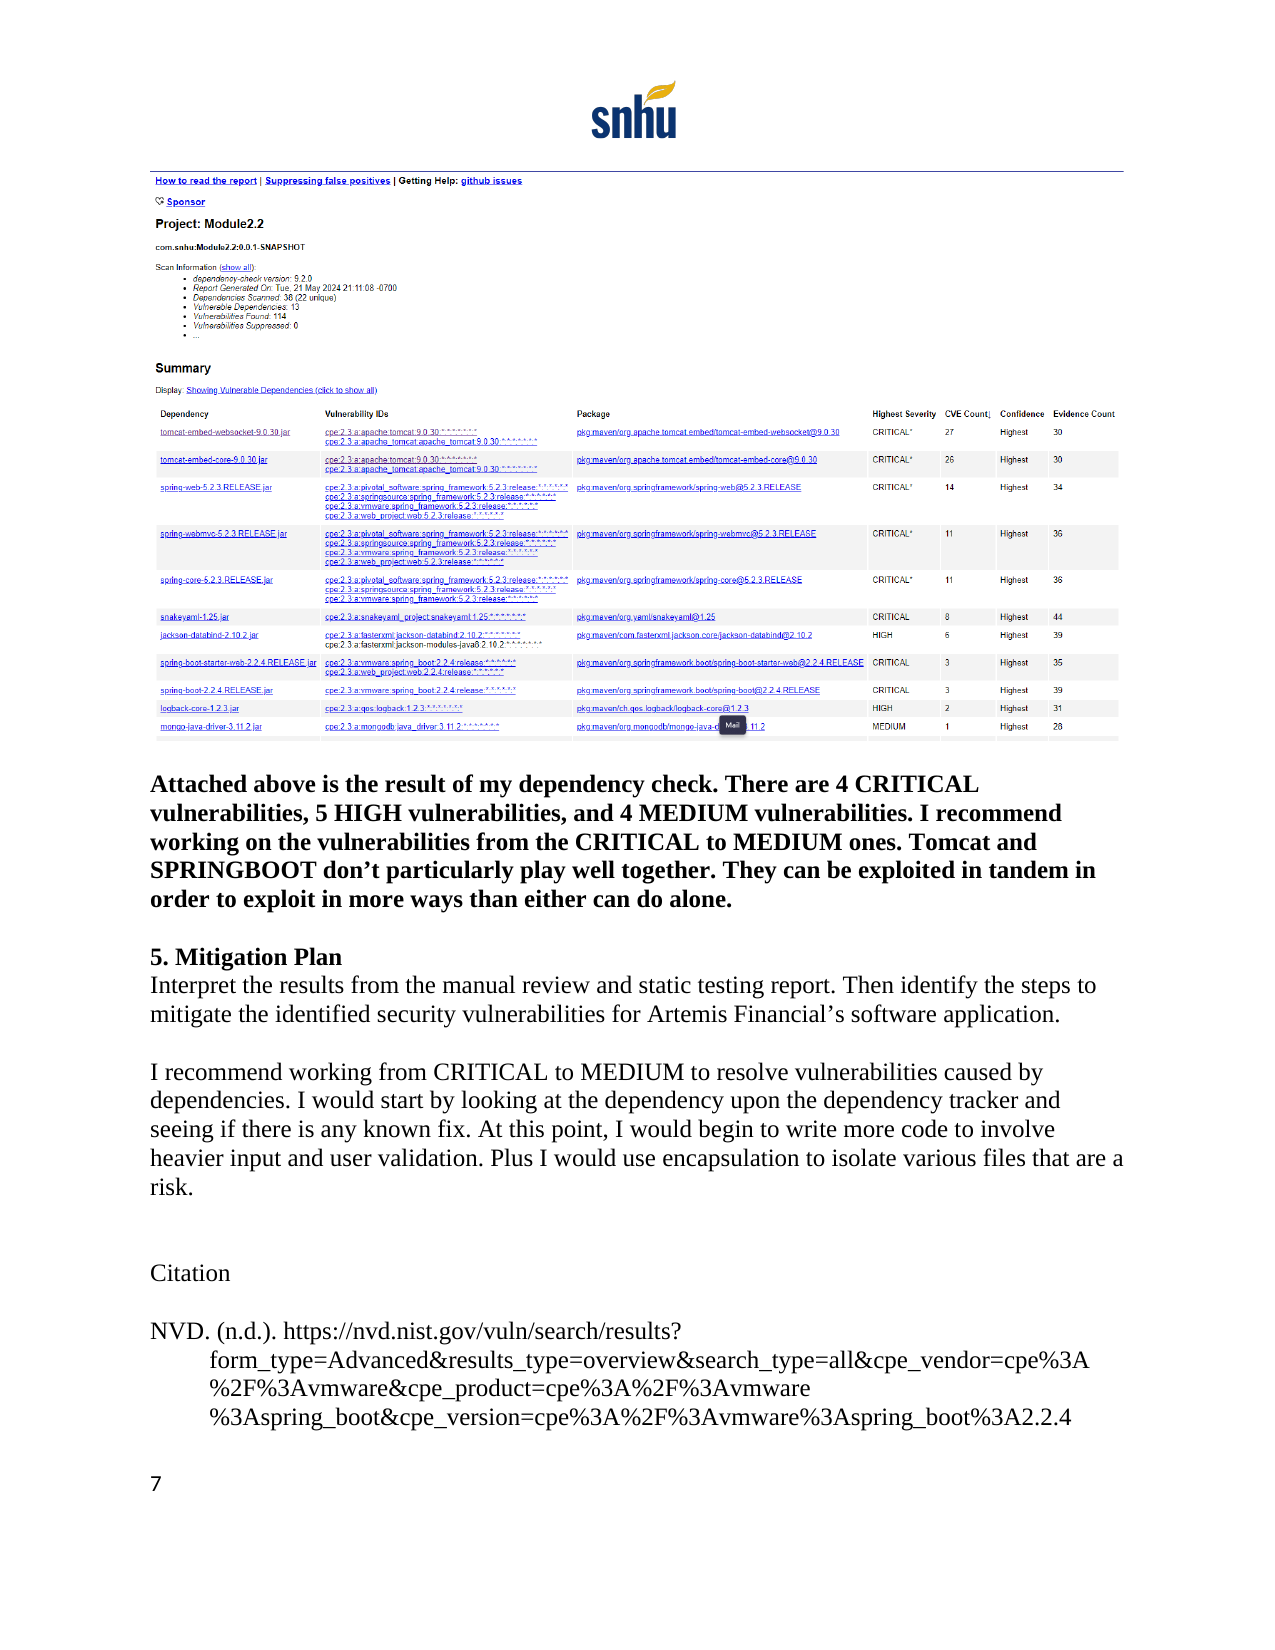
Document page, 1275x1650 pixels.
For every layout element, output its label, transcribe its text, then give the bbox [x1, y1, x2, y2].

text 5. Mitigation Plan [150, 942, 1125, 971]
text Citation [150, 1258, 1125, 1287]
text I recommend working from CRITICAL to MEDIUM to resolve vulnerabilities caused by dependencies. I would start by looking at the dependency upon the dependency tracker and seeing if there is any known fix. At this point, I would begin to write more code to involve heavier input and user validation. Plus I would use encapsulation to isolate various files that are a risk. [150, 1057, 1125, 1201]
text Attached above is the result of my dependency check. There are 4 CRITICAL vulnerabilities, 5 HIGH vulnerabilities, and 4 MEDIUM vulnerabilities. I recommend working on the vulnerabilities from the CRITICAL to MEDIUM ones. Tomcat and SPRINGBOOT don’t particularly play well together. They can be exploited in tandem in order to exploit in more ways than either can do alone. [150, 769, 1125, 913]
picture [150, 171, 1124, 741]
picture [572, 75, 703, 147]
text NVD. (n.d.). https://nvd.nist.gov/vuln/search/results?form_type=Advanced&results_type=overview&search_type=all&cpe_vendor=cpe%3A%2F%3Avmware&cpe_product=cpe%3A%2F%3Avmware%3Aspring_boot&cpe_version=cpe%3A%2F%3Avmware%3Aspring_boot%3A2.2.4 [150, 1316, 1125, 1431]
text Interpret the results from the manual review and static testing report. Then identify the steps to mitigate the identified security vulnerabilities for Artemis Financial’s software application. [150, 971, 1125, 1028]
